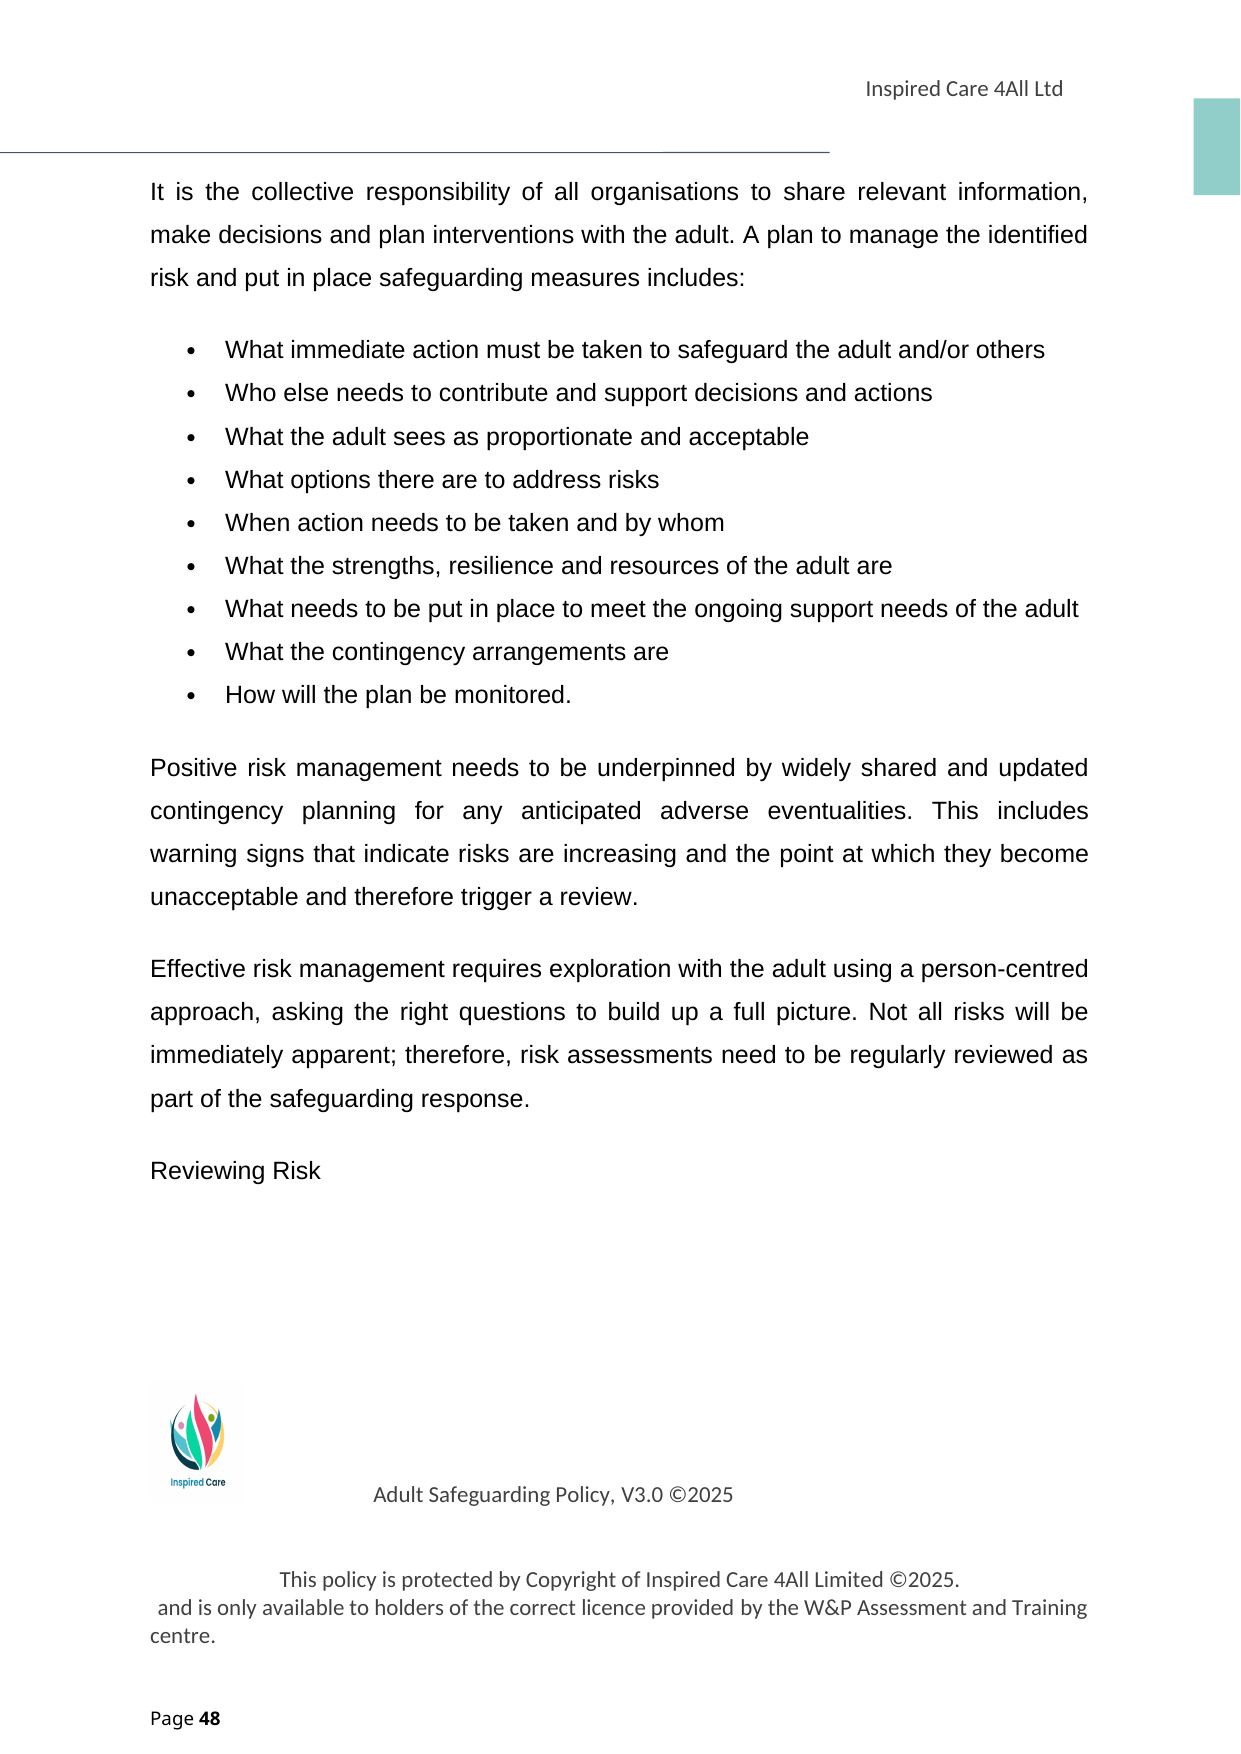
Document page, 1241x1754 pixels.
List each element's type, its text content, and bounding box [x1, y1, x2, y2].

text Effective risk management requires exploration with the adult using a person-centred approach, asking the right questions to build up a full picture. Not all risks will be immediately apparent; therefore, risk assessments need to be regularly reviewed as part of the safeguarding response. [150, 954, 1090, 1112]
list What immediate action must be taken to safeguard the adult and/or others [187, 335, 1090, 364]
list What the strengths, resilience and resources of the adult are [187, 551, 1090, 579]
list When action needs to be taken and by whom [187, 508, 1090, 536]
list How will the plan be monitored. [187, 680, 1090, 709]
list What needs to be put in place to meet the ongoing support needs of the adult [187, 594, 1090, 623]
text Positive risk management needs to be underpinned by widely shared and updated contingency planning for any anticipated adverse eventualities. This includes warning signs that indicate risks are increasing and the point at which they become unacceptable and therefore trigger a review. [150, 752, 1090, 911]
text Reviewing Risk [150, 1156, 1090, 1184]
list What the contingency arrangements are [187, 637, 1090, 666]
list What the adult sees as proportionate and acceptable [187, 421, 1090, 450]
picture [150, 1381, 244, 1503]
list What options there are to address risks [187, 464, 1090, 493]
list Who else needs to contribute and support decisions and actions [187, 378, 1090, 407]
text It is the collective responsibility of all organisations to share relevant information, make decisions and plan interventions with the adult. A plan to manage the identified risk and put in place safeguarding measures includes: [150, 177, 1090, 292]
